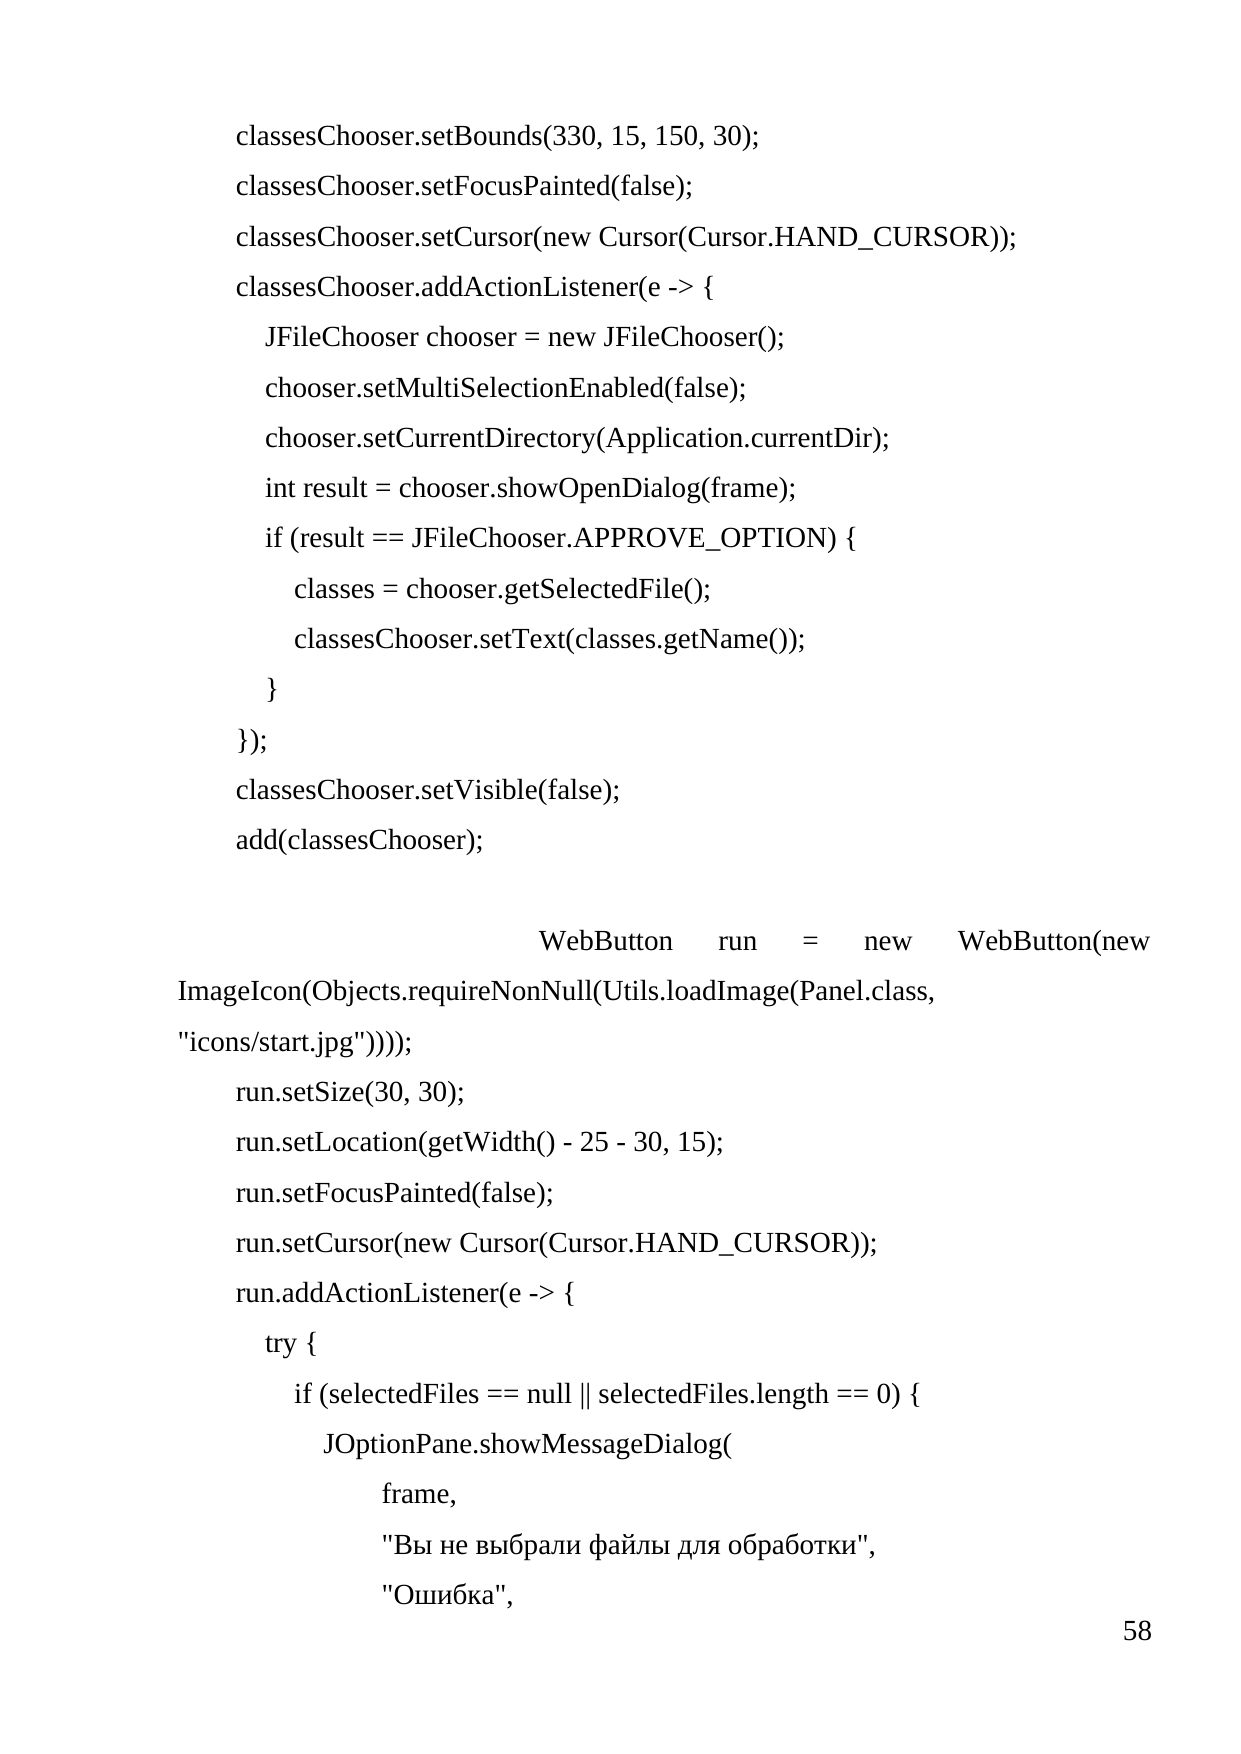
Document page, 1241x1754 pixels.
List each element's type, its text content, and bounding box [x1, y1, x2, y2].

text int result = chooser.showOpenDialog(frame); [177, 470, 1152, 504]
text JFileChooser chooser = new JFileChooser(); [177, 319, 1152, 353]
text classesChooser.setCursor(new Cursor(Cursor.HAND_CURSOR)); [177, 219, 1152, 252]
text chooser.setMultiSelectionEnabled(false); [177, 370, 1152, 403]
text run.setSize(30, 30); [177, 1074, 1152, 1108]
text }); [177, 722, 1152, 755]
text try { [177, 1326, 1152, 1359]
text run.setCursor(new Cursor(Cursor.HAND_CURSOR)); [177, 1225, 1152, 1258]
text classesChooser.addActionListener(e -> { [177, 269, 1152, 303]
text } [177, 672, 1152, 705]
text "Ошибка", [177, 1577, 1152, 1611]
text run.setFocusPainted(false); [177, 1175, 1152, 1208]
text run.setLocation(getWidth() - 25 - 30, 15); [177, 1124, 1152, 1158]
text frame, [177, 1477, 1152, 1510]
text classes = chooser.getSelectedFile(); [177, 571, 1152, 604]
text classesChooser.setFocusPainted(false); [177, 168, 1152, 202]
text run.addActionListener(e -> { [177, 1275, 1152, 1309]
text classesChooser.setText(classes.getName()); [177, 621, 1152, 655]
text "Вы не выбрали файлы для обработки", [177, 1527, 1152, 1560]
text classesChooser.setBounds(330, 15, 150, 30); [177, 118, 1152, 152]
text JOptionPane.showMessageDialog( [177, 1426, 1152, 1460]
text classesChooser.setVisible(false); [177, 772, 1152, 806]
text if (result == JFileChooser.APPROVE_OPTION) { [177, 521, 1152, 554]
text WebButton run = new WebButton(new ImageIcon(Objects.requireNonNull(Utils.loadImage(Panel.class, "icons/start.jpg")))); [177, 923, 1152, 1057]
text add(classesChooser); [177, 822, 1152, 856]
text if (selectedFiles == null || selectedFiles.length == 0) { [177, 1376, 1152, 1409]
text chooser.setCurrentDirectory(Application.currentDir); [177, 420, 1152, 453]
